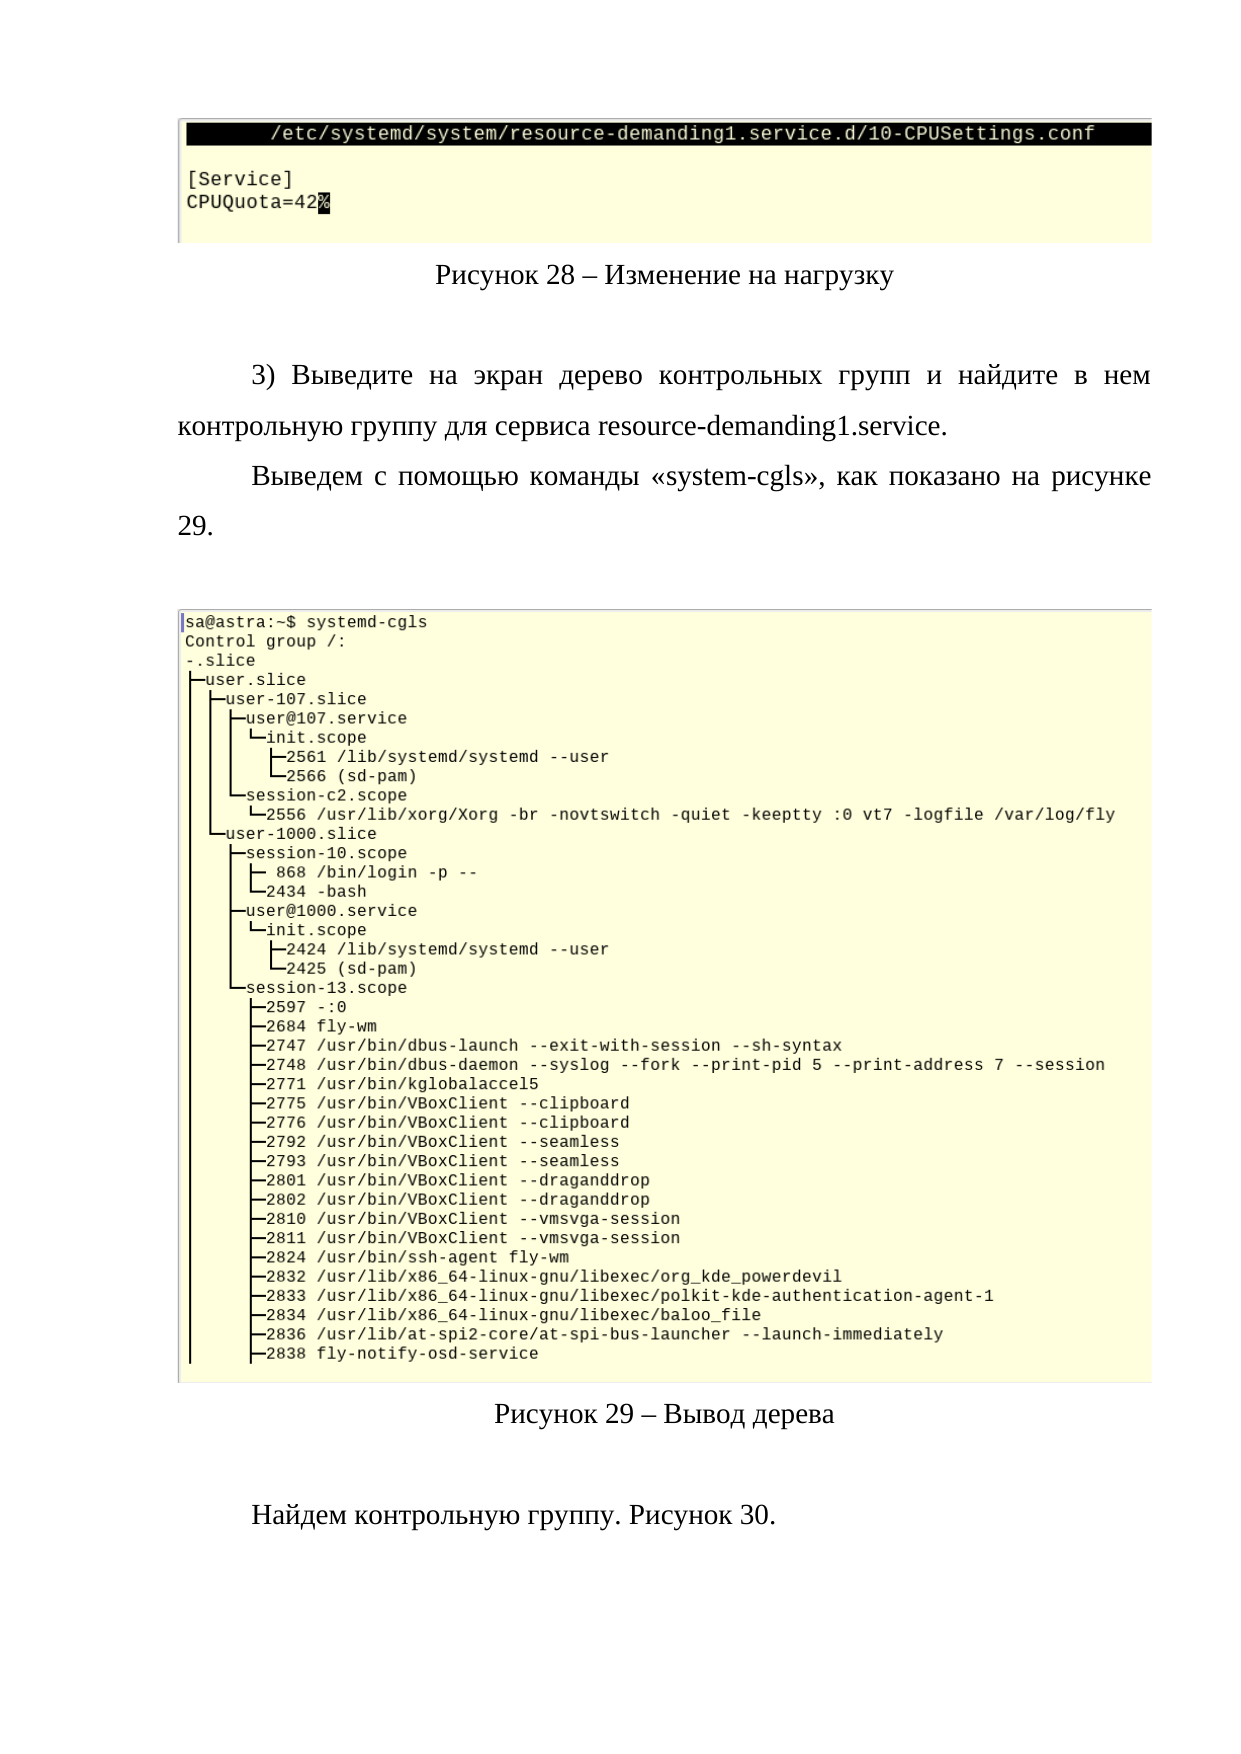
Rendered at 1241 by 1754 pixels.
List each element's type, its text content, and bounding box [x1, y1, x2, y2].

text 3) Выведите на экран дерево контрольных групп и найдите в нем контрольную группу для сервиса resource-demanding1.service. [177, 357, 1152, 441]
picture [177, 609, 1152, 1383]
picture [177, 118, 1152, 243]
text Рисунок 28 – Изменение на нагрузку [177, 257, 1152, 290]
text Рисунок 29 – Вывод дерева [177, 1397, 1152, 1430]
text Выведем с помощью команды «system-cgls», как показано на рисунке 29. [177, 458, 1152, 542]
text Найдем контрольную группу. Рисунок 30. [177, 1497, 1152, 1531]
